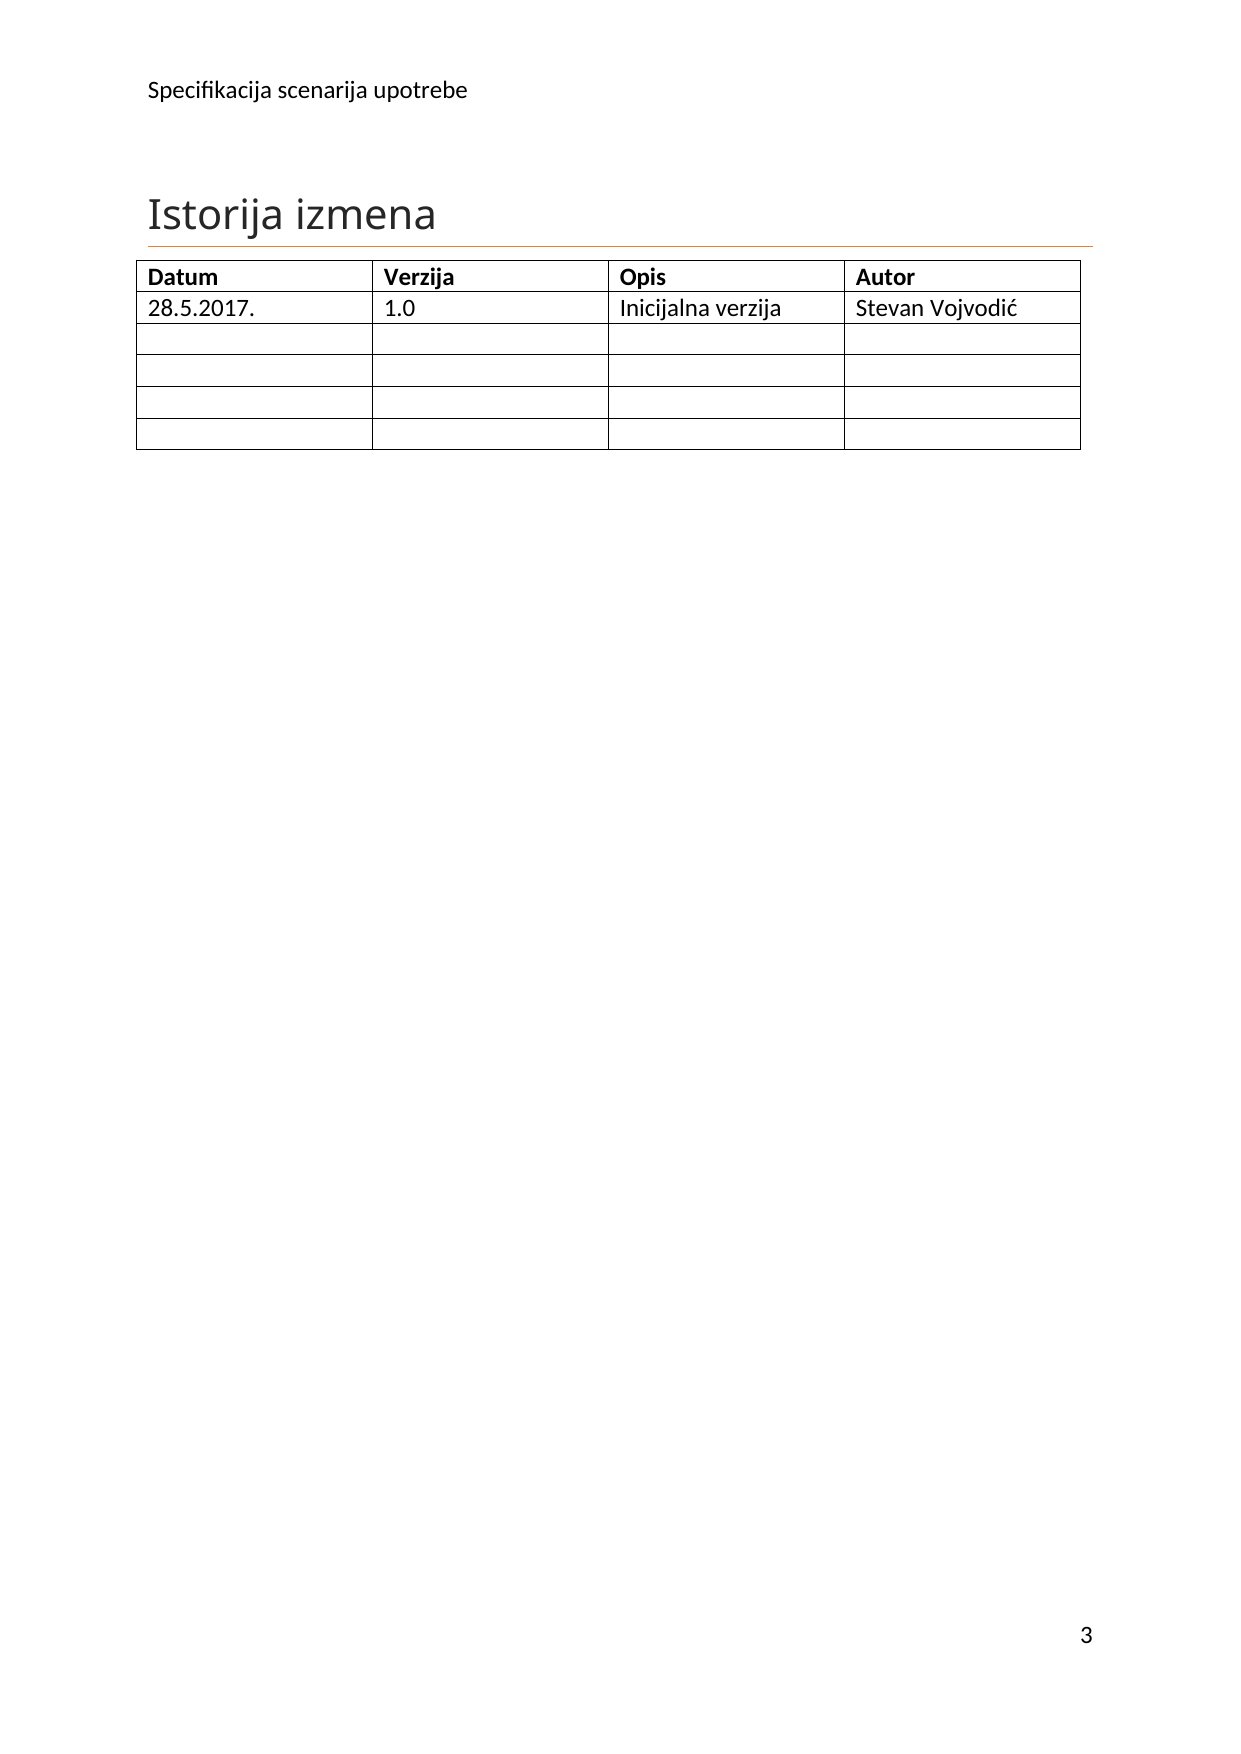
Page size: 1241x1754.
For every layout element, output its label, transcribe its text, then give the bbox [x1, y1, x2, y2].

table_cell [845, 355, 1080, 386]
table_cell 1.0 [373, 292, 608, 323]
table_header Autor [845, 261, 1080, 291]
table_cell [373, 419, 608, 449]
table_cell [609, 355, 844, 386]
table_cell 28.5.2017. [137, 292, 372, 323]
table_cell [137, 355, 372, 386]
table_cell Stevan Vojvodić [845, 292, 1080, 323]
table_cell [373, 324, 608, 354]
table_cell [373, 387, 608, 417]
table_cell [609, 419, 844, 449]
table_cell [845, 419, 1080, 449]
table_cell [137, 324, 372, 354]
table_cell [609, 324, 844, 354]
table_cell [137, 387, 372, 417]
table_cell Inicijalna verzija [609, 292, 844, 323]
table_cell [373, 355, 608, 386]
table_cell [845, 387, 1080, 417]
subtitle Istorija izmena [148, 185, 1093, 246]
table_header Opis [609, 261, 844, 291]
table_cell [845, 324, 1080, 354]
table_cell [137, 419, 372, 449]
table_header Datum [137, 261, 372, 291]
table_header Verzija [373, 261, 608, 291]
table_cell [609, 387, 844, 417]
